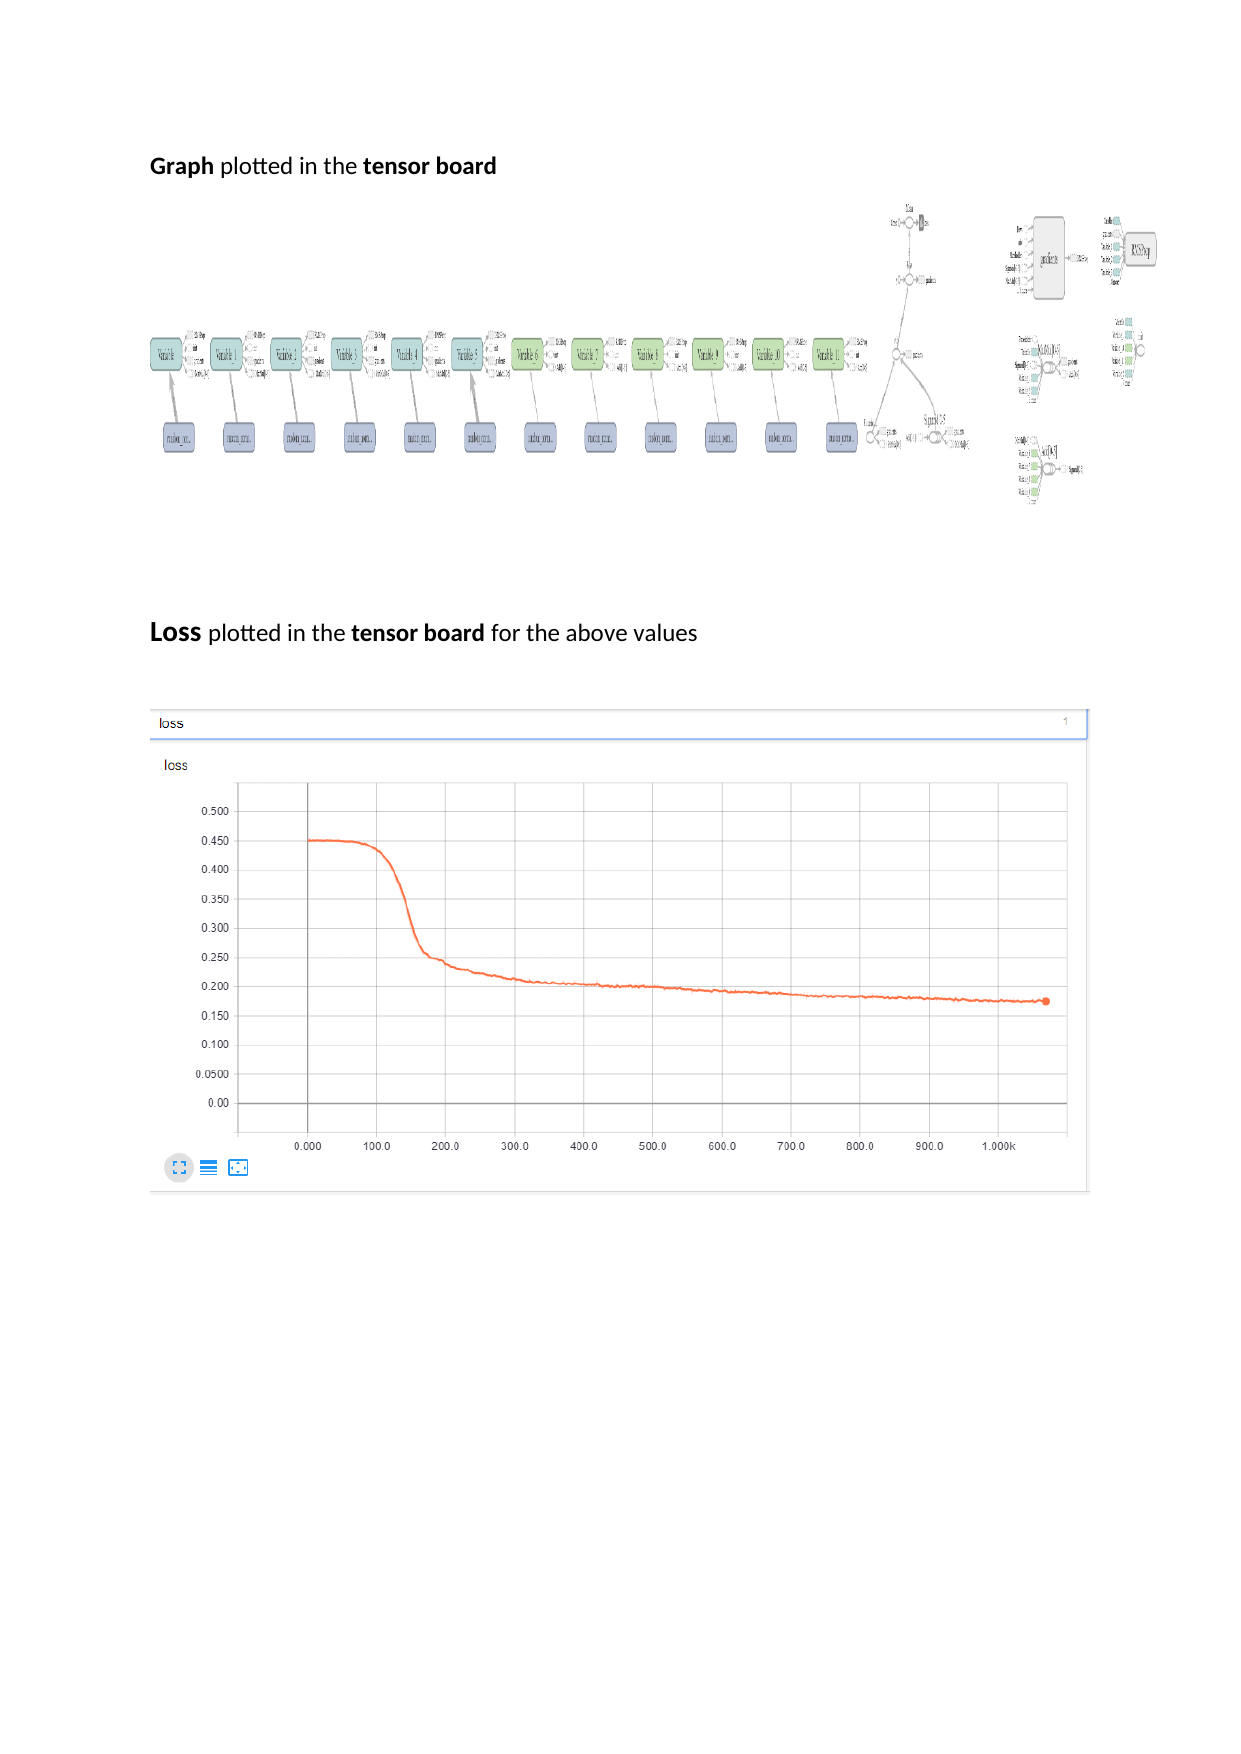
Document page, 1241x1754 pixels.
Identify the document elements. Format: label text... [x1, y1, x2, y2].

picture [150, 180, 1177, 559]
picture [150, 709, 1091, 1195]
text Loss plotted in the tensor board for the above values [150, 613, 1090, 649]
text Graph plotted in the tensor board [150, 150, 1090, 180]
